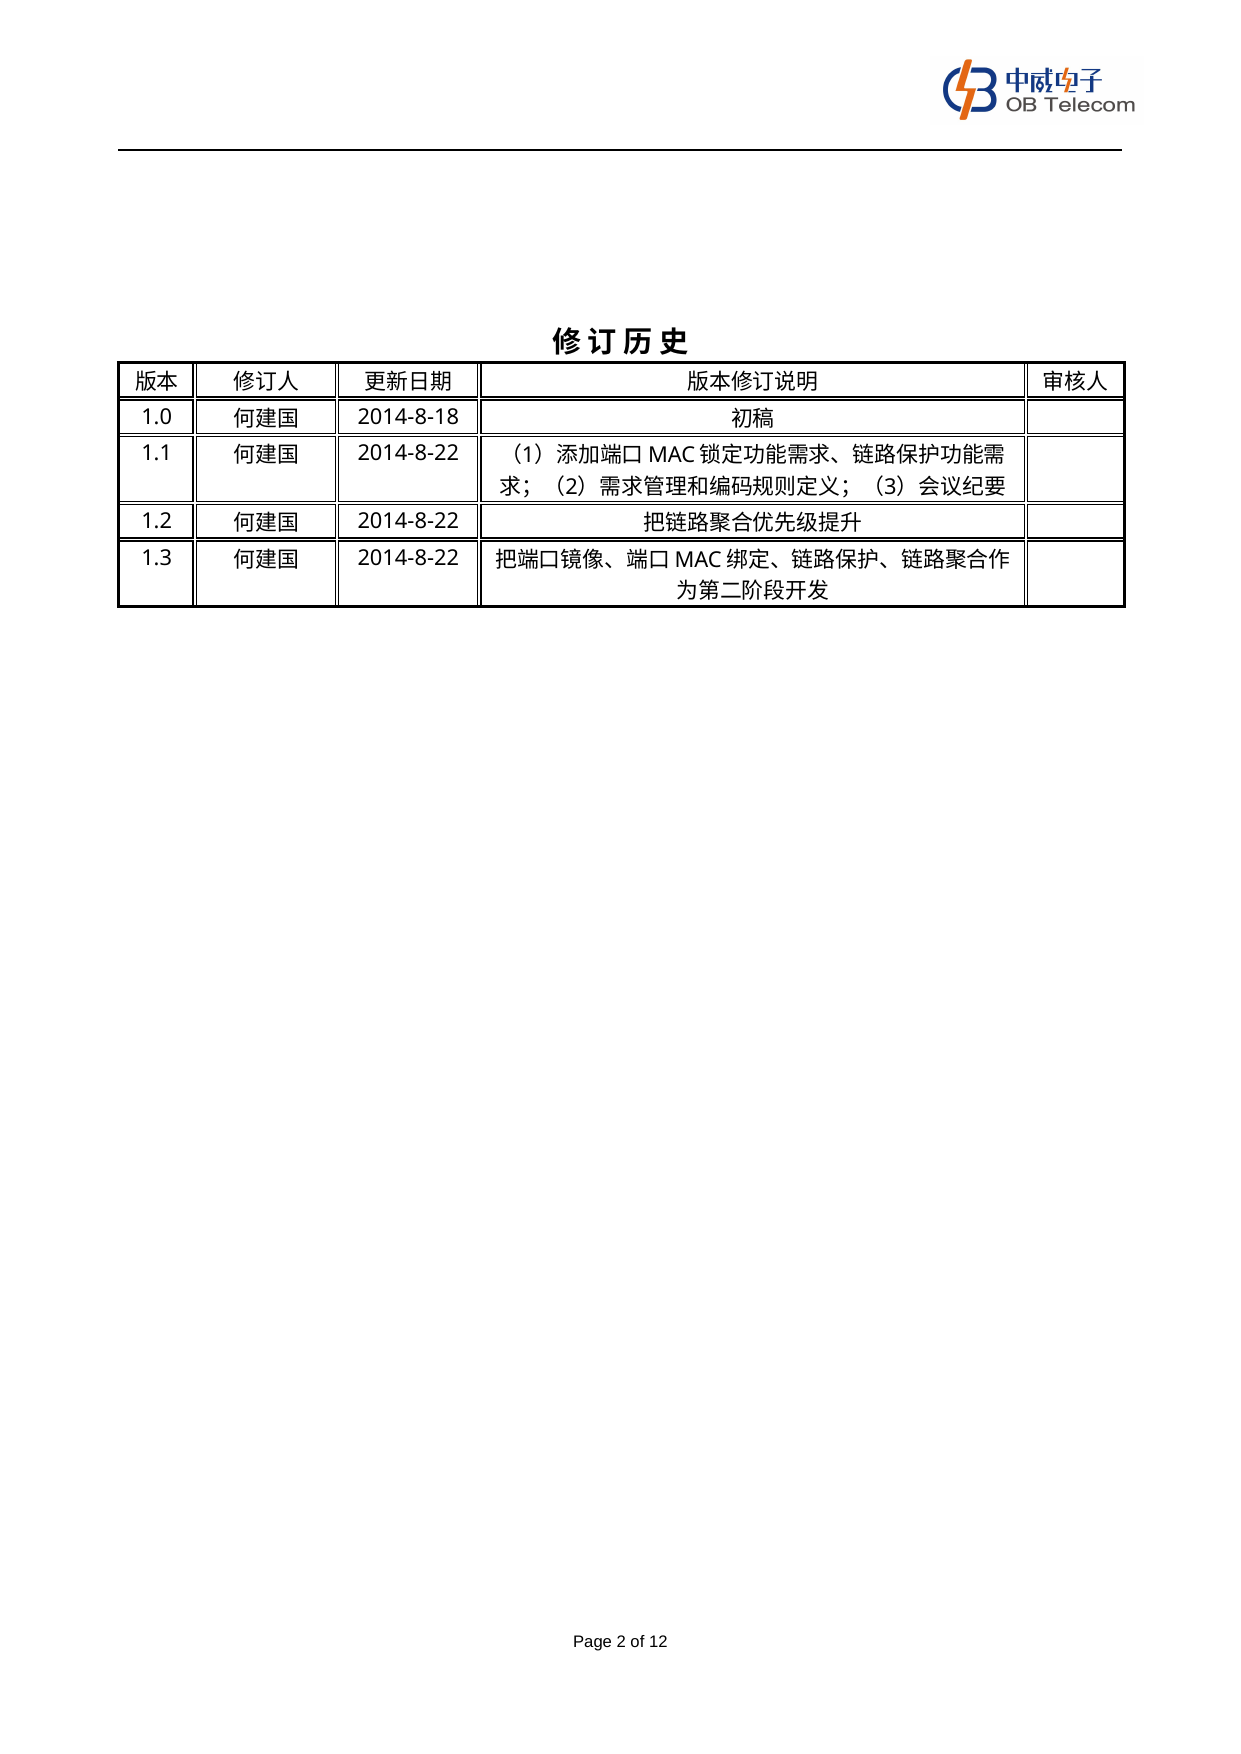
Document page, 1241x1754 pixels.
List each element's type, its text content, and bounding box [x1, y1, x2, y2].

table_cell 2014-8-22 [339, 542, 477, 605]
table_header 审核人 [1028, 364, 1123, 396]
table_cell 1.3 [120, 542, 192, 605]
table_cell [1028, 401, 1123, 432]
text 修 订 历 史 [118, 319, 1122, 361]
table_cell [1028, 542, 1123, 605]
table_cell 把链路聚合优先级提升 [482, 505, 1024, 537]
table_header 修订人 [197, 364, 335, 396]
table_cell 何建国 [197, 401, 335, 432]
table_cell 1.1 [120, 437, 192, 501]
table_header 版本 [120, 364, 192, 396]
table_cell 2014-8-22 [339, 437, 477, 501]
table_cell 2014-8-22 [339, 505, 477, 537]
table_cell 1.0 [120, 401, 192, 432]
table_cell 2014-8-18 [339, 401, 477, 432]
picture [930, 56, 1144, 125]
table_cell 何建国 [197, 542, 335, 605]
table_header 版本修订说明 [482, 364, 1024, 396]
table_cell 把端口镜像、端口MAC绑定、链路保护、链路聚合作为第二阶段开发 [482, 542, 1024, 605]
table_cell [1028, 505, 1123, 537]
table_cell [1028, 437, 1123, 501]
table_cell 何建国 [197, 505, 335, 537]
table_header 更新日期 [339, 364, 477, 396]
table_cell 初稿 [482, 401, 1024, 432]
table_cell （1）添加端口MAC锁定功能需求、链路保护功能需求；（2）需求管理和编码规则定义；（3）会议纪要 [482, 437, 1024, 501]
table_cell 1.2 [120, 505, 192, 537]
table_cell 何建国 [197, 437, 335, 501]
